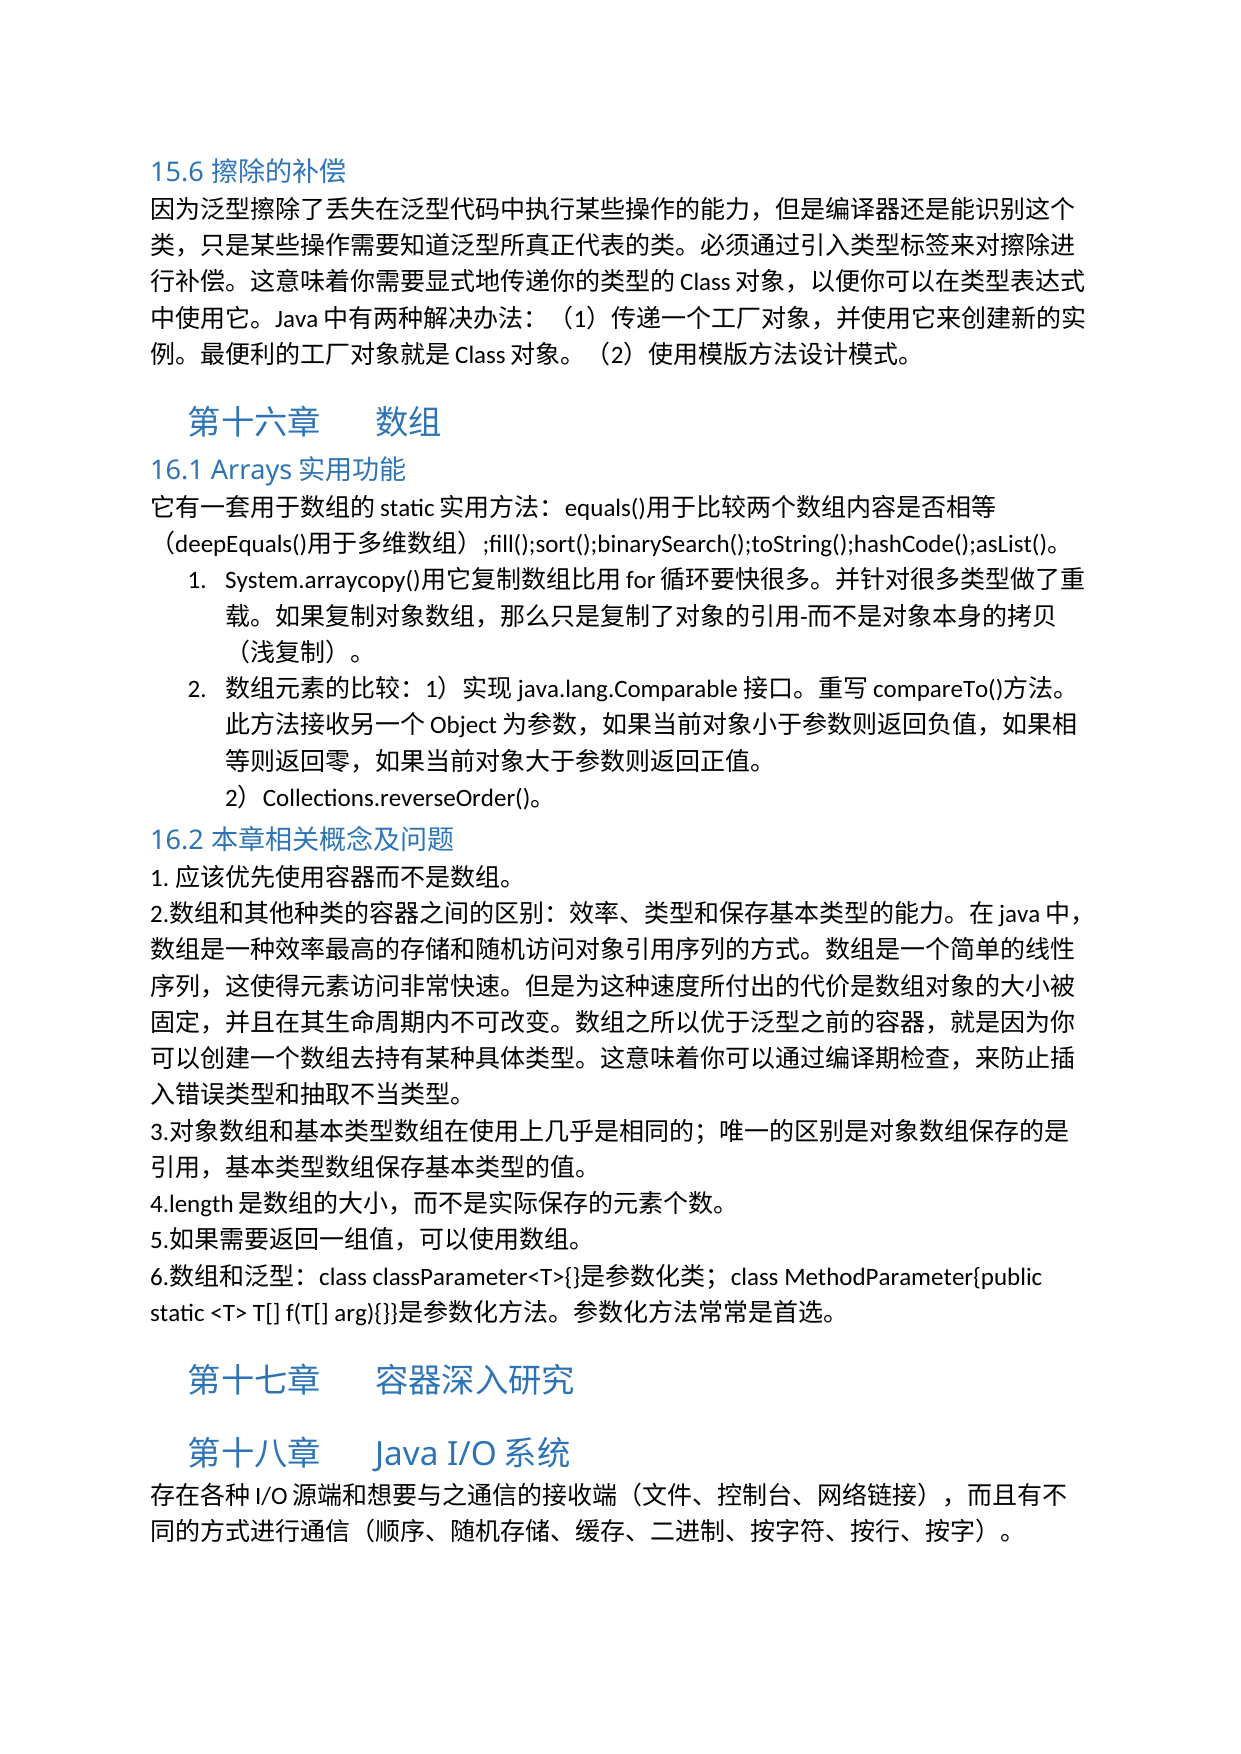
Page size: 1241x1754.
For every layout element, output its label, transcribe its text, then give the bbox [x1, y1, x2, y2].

text 1. 应该优先使用容器而不是数组。 [150, 857, 1090, 893]
subtitle 16.2 本章相关概念及问题 [150, 818, 1090, 857]
text 5.如果需要返回一组值，可以使用数组。 [150, 1220, 1090, 1256]
text 4.length是数组的大小，而不是实际保存的元素个数。 [150, 1183, 1090, 1220]
text 因为泛型擦除了丢失在泛型代码中执行某些操作的能力，但是编译器还是能识别这个类，只是某些操作需要知道泛型所真正代表的类。必须通过引入类型标签来对擦除进行补偿。这意味着你需要显式地传递你的类型的Class对象，以便你可以在类型表达式中使用它。Java中有两种解决办法：（1）传递一个工厂对象，并使用它来创建新的实例。最便利的工厂对象就是Class对象。（2）使用模版方法设计模式。 [150, 189, 1090, 371]
subtitle Java I/O系统 [187, 1427, 1090, 1475]
subtitle 数组 [187, 396, 1090, 444]
subtitle 16.1 Arrays实用功能 [150, 448, 1090, 487]
list System.arraycopy()用它复制数组比用for循环要快很多。并针对很多类型做了重载。如果复制对象数组，那么只是复制了对象的引用-而不是对象本身的拷贝（浅复制）。 [187, 560, 1090, 669]
text 2.数组和其他种类的容器之间的区别：效率、类型和保存基本类型的能力。在java中，数组是一种效率最高的存储和随机访问对象引用序列的方式。数组是一个简单的线性序列，这使得元素访问非常快速。但是为这种速度所付出的代价是数组对象的大小被固定，并且在其生命周期内不可改变。数组之所以优于泛型之前的容器，就是因为你可以创建一个数组去持有某种具体类型。这意味着你可以通过编译期检查，来防止插入错误类型和抽取不当类型。 [150, 893, 1090, 1111]
text 存在各种I/O源端和想要与之通信的接收端（文件、控制台、网络链接），而且有不同的方式进行通信（顺序、随机存储、缓存、二进制、按字符、按行、按字）。 [150, 1475, 1090, 1548]
subtitle 15.6 擦除的补偿 [150, 150, 1090, 189]
list 数组元素的比较：1）实现java.lang.Comparable接口。重写compareTo()方法。此方法接收另一个Object为参数，如果当前对象小于参数则返回负值，如果相等则返回零，如果当前对象大于参数则返回正值。2）Collections.reverseOrder()。 [187, 669, 1090, 814]
text 6.数组和泛型：class classParameter<T>{}是参数化类；class MethodParameter{public static <T> T[] f(T[] arg){}}是参数化方法。参数化方法常常是首选。 [150, 1256, 1090, 1328]
text 它有一套用于数组的static实用方法：equals()用于比较两个数组内容是否相等（deepEquals()用于多维数组）;fill();sort();binarySearch();toString();hashCode();asList()。 [150, 487, 1090, 560]
subtitle 容器深入研究 [187, 1353, 1090, 1402]
text 3.对象数组和基本类型数组在使用上几乎是相同的；唯一的区别是对象数组保存的是引用，基本类型数组保存基本类型的值。 [150, 1111, 1090, 1183]
